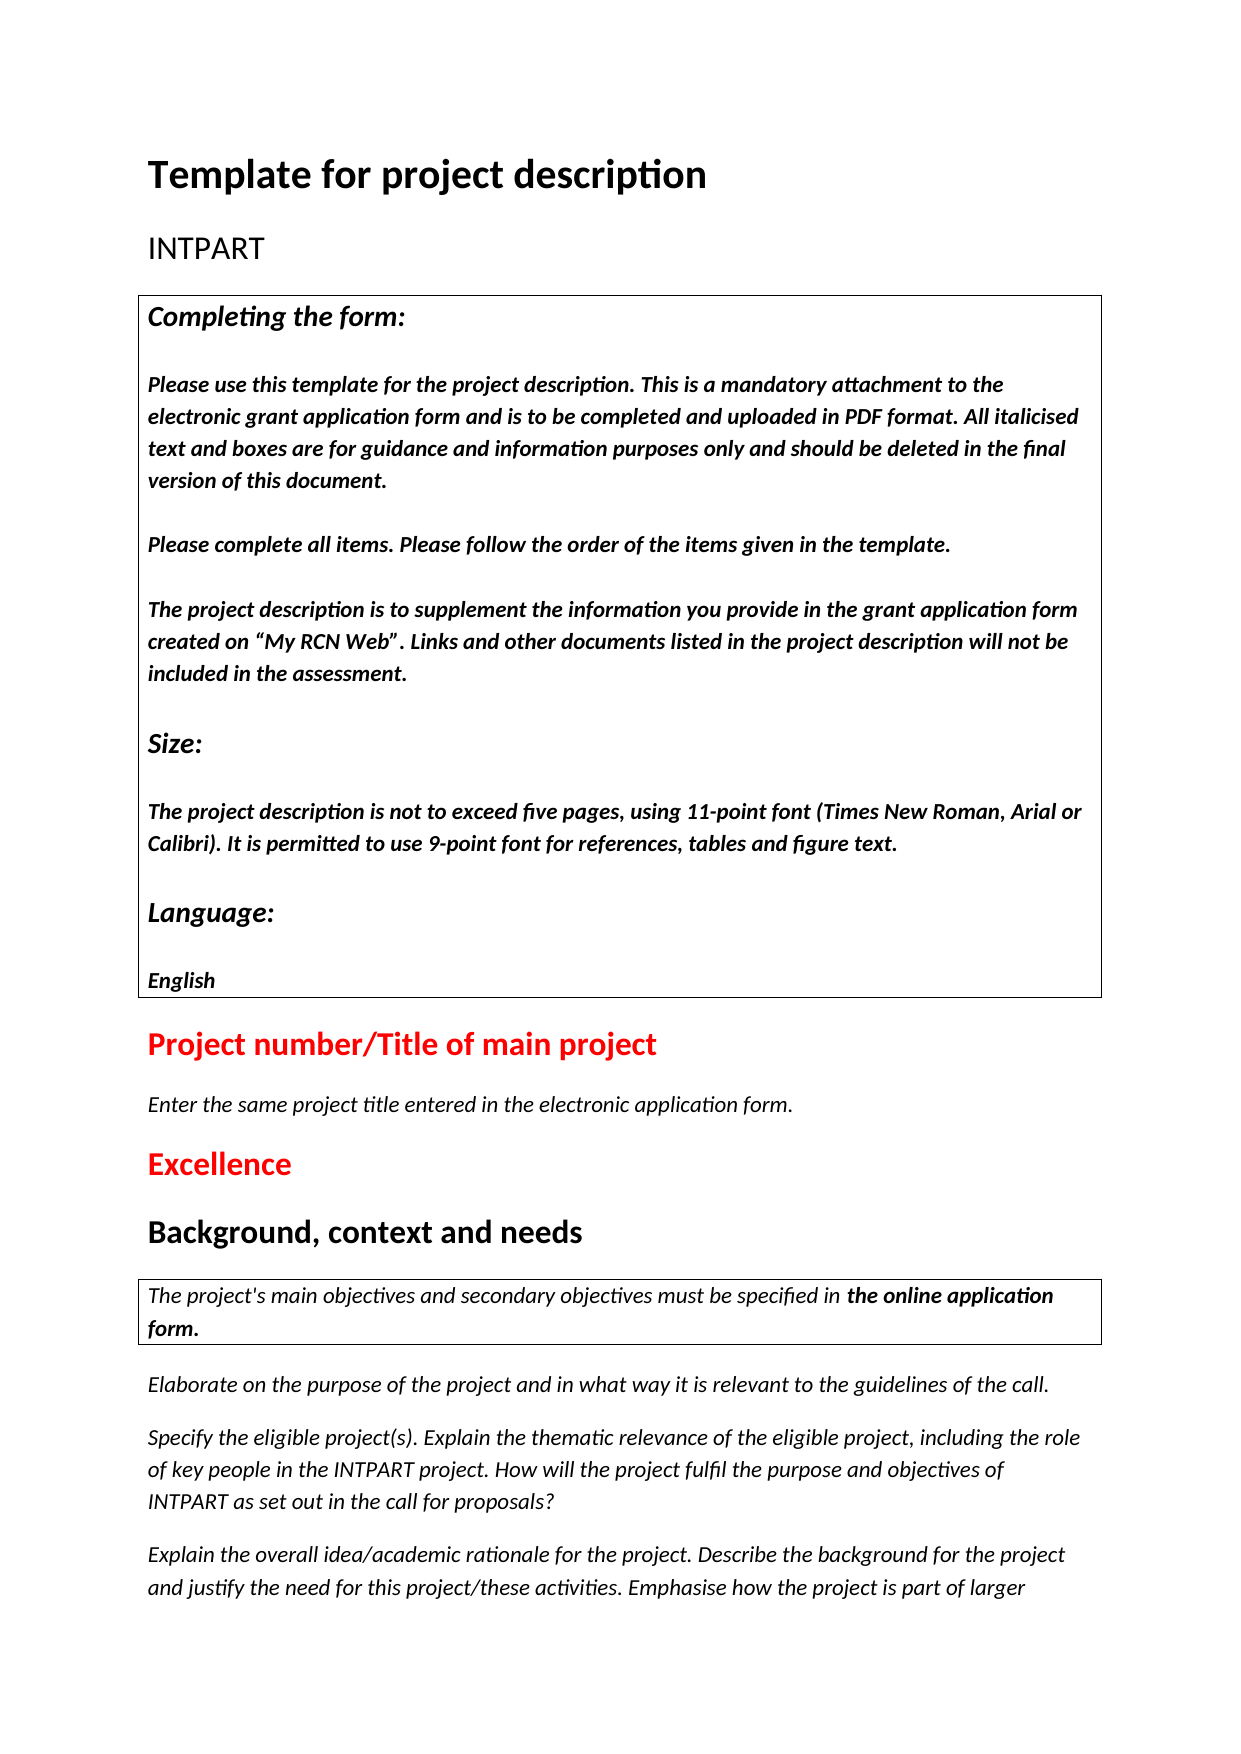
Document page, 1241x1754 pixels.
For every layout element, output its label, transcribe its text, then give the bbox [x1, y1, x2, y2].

text Completing the form: Please use this template for the project description. This is a mandatory attachment to the electronic grant application form and is to be completed and uploaded in PDF format. All italicised text and boxes are for guidance and information purposes only and should be deleted in the final version of this document. Please complete all items. Please follow the order of the items given in the template. The project description is to supplement the information you provide in the grant application form created on “My RCN Web”. Links and other documents listed in the project description will not be included in the assessment. Size: The project description is not to exceed five pages, using 11-point font (Times New Roman, Arial or Calibri). It is permitted to use 9-point font for references, tables and figure text. Language: English [139, 296, 1101, 997]
text Template for project description [148, 148, 1092, 198]
text Enter the same project title entered in the electronic application form. [148, 1090, 1092, 1118]
text Elaborate on the purpose of the project and in what way it is relevant to the guidelines of the call. [148, 1370, 1092, 1398]
text Background, context and needs [148, 1211, 1092, 1252]
text Excellence [148, 1143, 1092, 1184]
text Specify the eligible project(s). Explain the thematic relevance of the eligible project, including the role of key people in the INTPART project. How will the project fulfil the purpose and objectives of INTPART as set out in the call for proposals? [148, 1423, 1092, 1515]
text Project number/Title of main project [148, 1023, 1092, 1063]
text INTPART [148, 227, 1092, 268]
text The project's main objectives and secondary objectives must be specified in the online application form. [139, 1280, 1101, 1344]
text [148, 1540, 1092, 1601]
